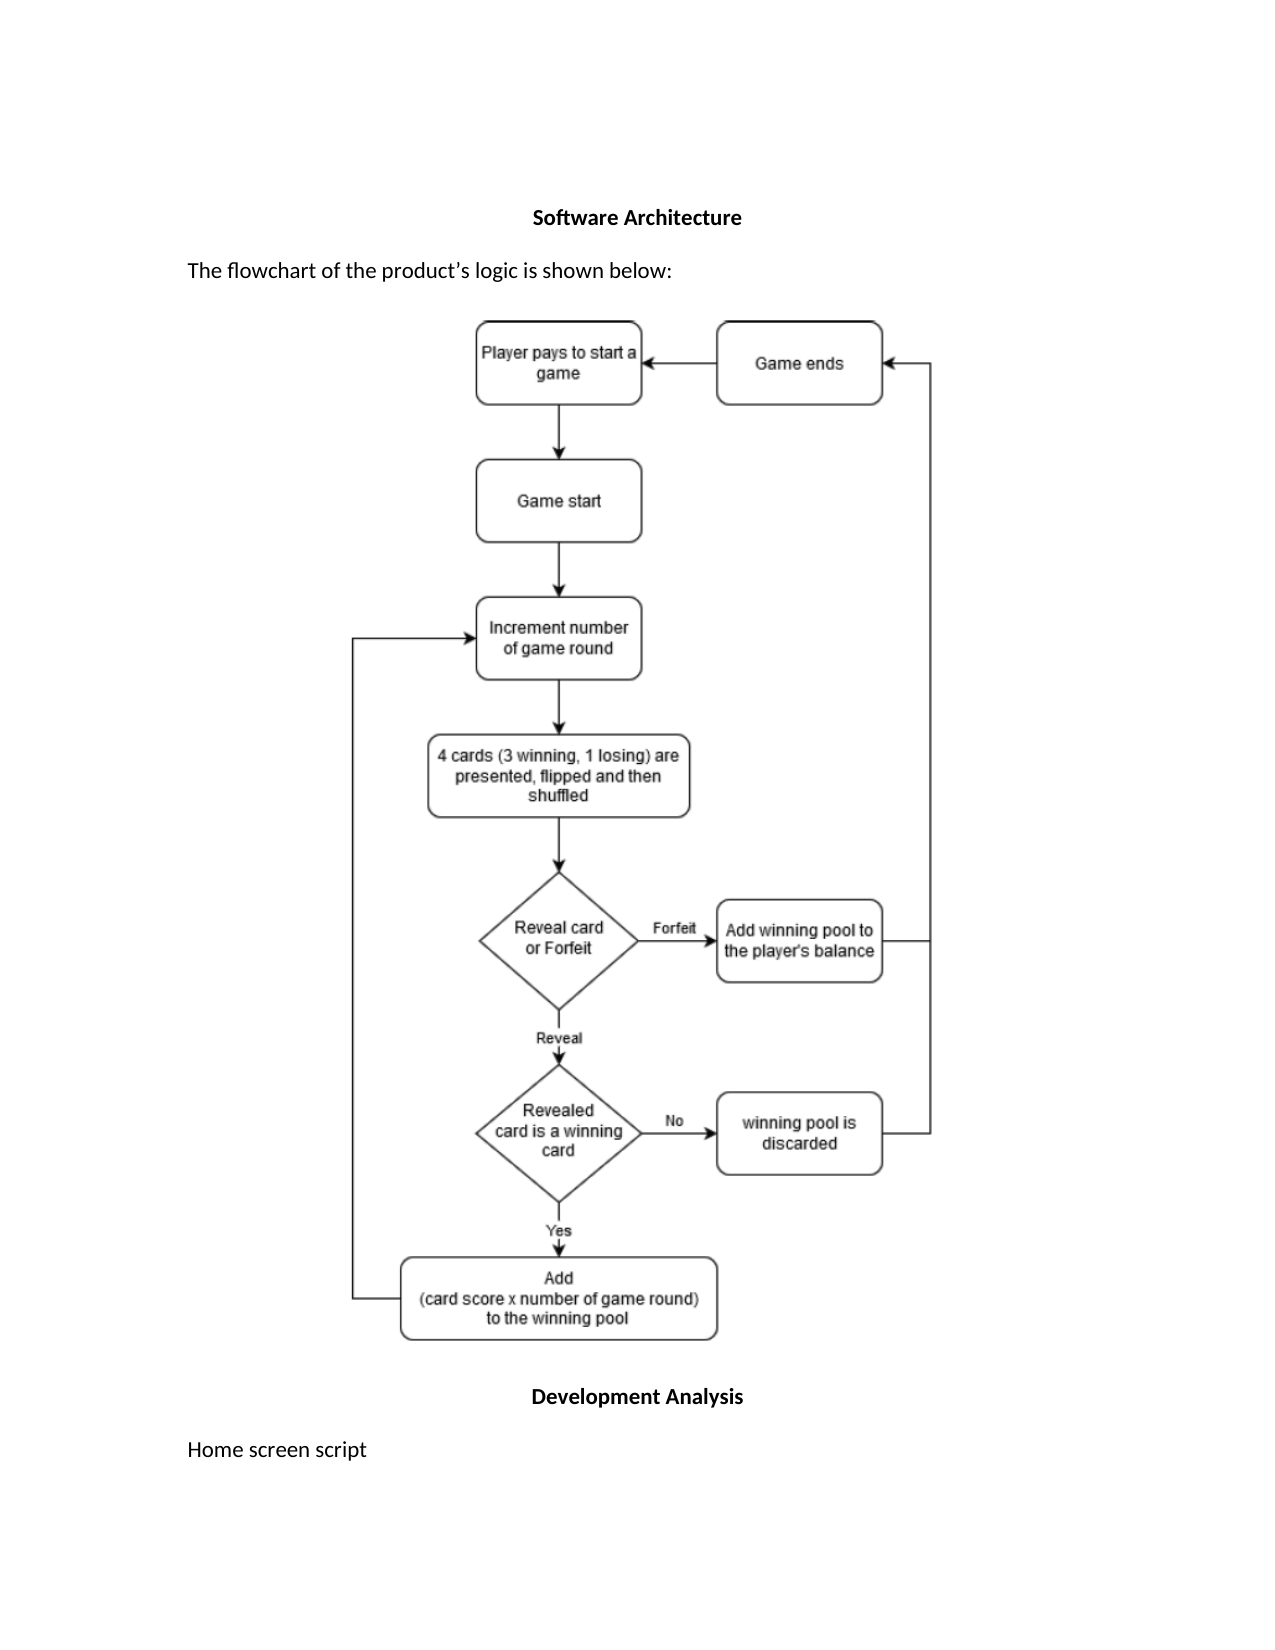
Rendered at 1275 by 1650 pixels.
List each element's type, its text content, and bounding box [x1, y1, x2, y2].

text Development Analysis [187, 1382, 1087, 1410]
text Home screen script [187, 1435, 1087, 1463]
text Software Architecture [187, 203, 1087, 231]
text The flowchart of the product’s logic is shown below: [187, 256, 1087, 284]
picture [295, 309, 980, 1358]
